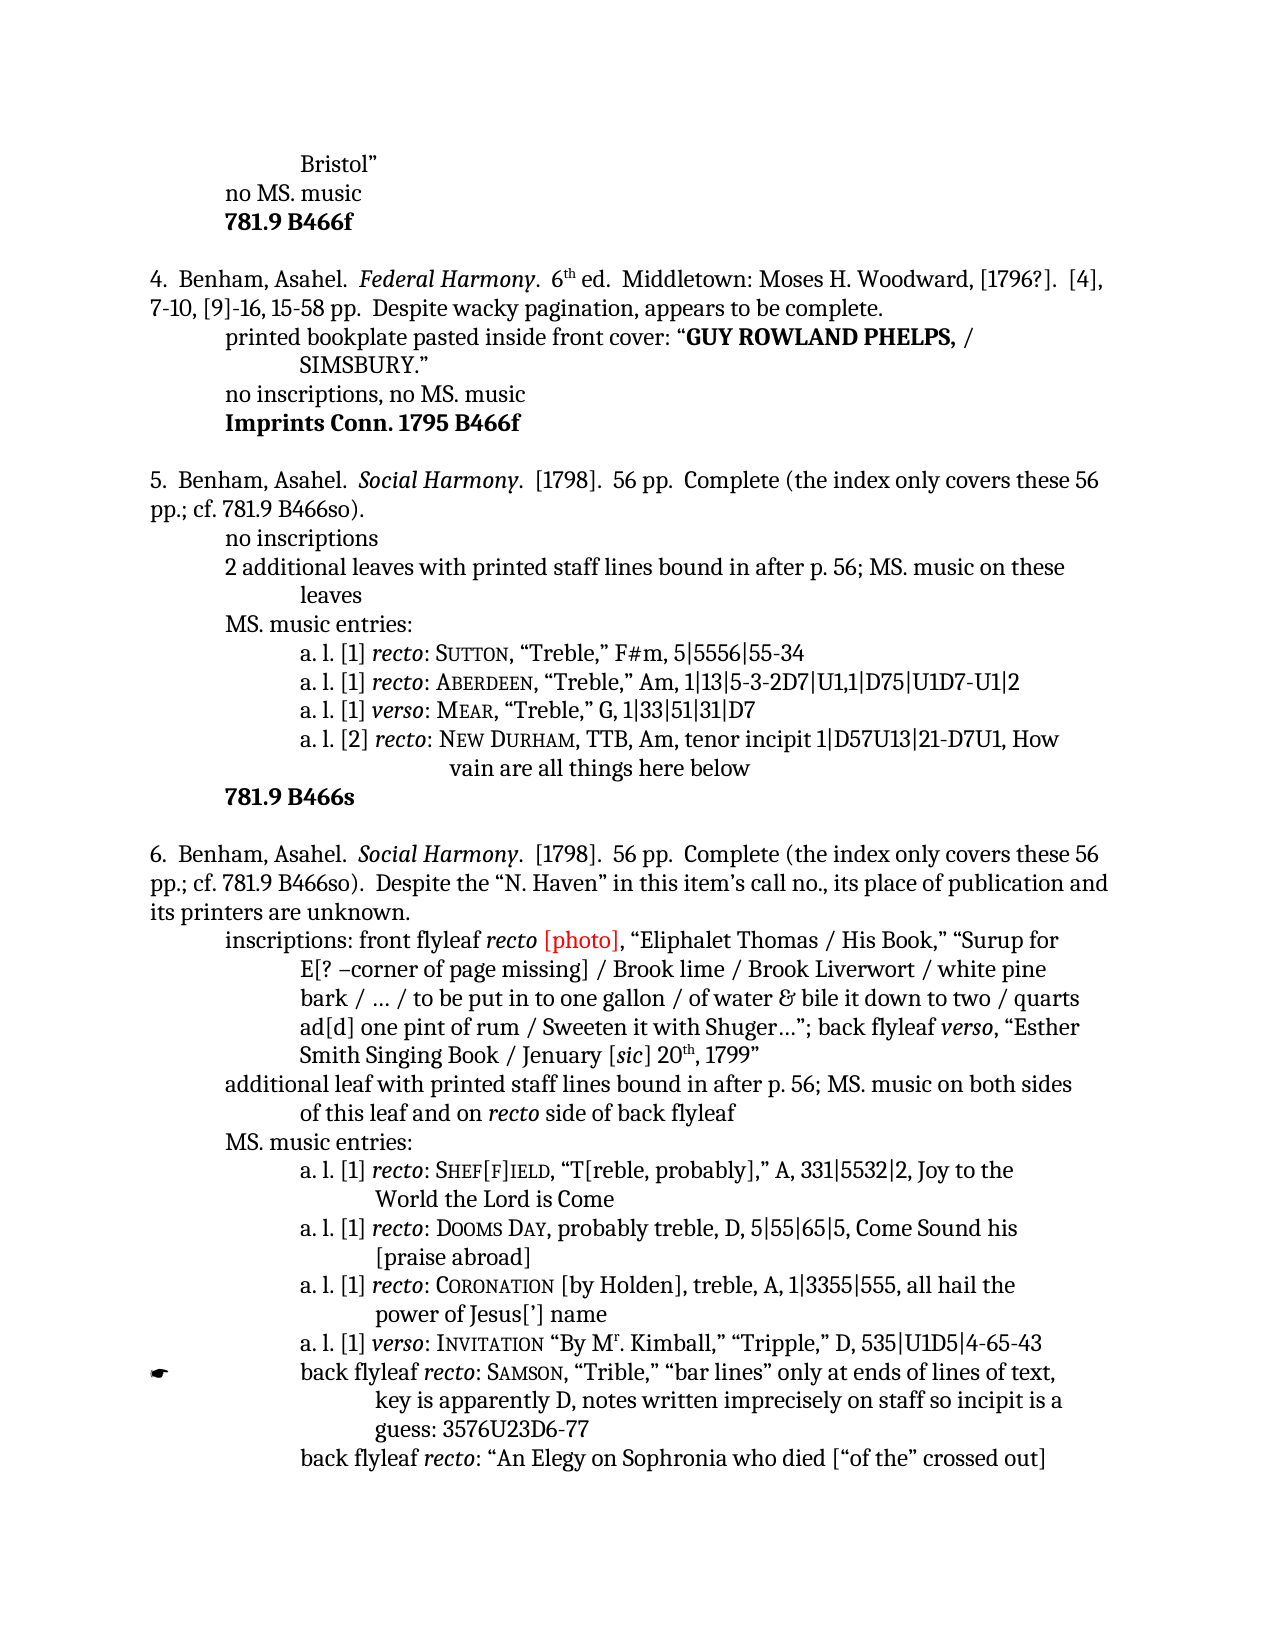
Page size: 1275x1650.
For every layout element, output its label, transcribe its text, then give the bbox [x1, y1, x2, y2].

text back flyleaf recto: Samson, “Trible,” “bar lines” only at ends of lines of text, [150, 1357, 1125, 1386]
text a. l. [1] verso: Invitation “By Mr. Kimball,” “Tripple,” D, 535|U1D5|4-65-43 [150, 1329, 1125, 1357]
text key is apparently D, notes written imprecisely on staff so incipit is a [150, 1386, 1125, 1415]
text inscriptions: front flyleaf recto [photo], “Eliphalet Thomas / His Book,” “Surup for [150, 926, 1125, 955]
text SIMSBURY.” [150, 351, 1125, 380]
text no MS. music [150, 179, 1125, 207]
text Smith Singing Book / Jenuary [sic] 20th, 1799” [150, 1041, 1125, 1070]
text additional leaf with printed staff lines bound in after p. 56; MS. music on both sides [150, 1070, 1125, 1099]
text no inscriptions, no MS. music [150, 380, 1125, 409]
text MS. music entries: [150, 610, 1125, 639]
text a. l. [1] recto: Coronation [by Holden], treble, A, 1|3355|555, all hail the [150, 1271, 1125, 1300]
text of this leaf and on recto side of back flyleaf [150, 1099, 1125, 1127]
text Bristol” [150, 150, 1125, 179]
text a. l. [1] recto: Shef[f]ield, “T[reble, probably],” A, 331|5532|2, Joy to the [150, 1156, 1125, 1185]
text a. l. [1] verso: Mear, “Treble,” G, 1|33|51|31|D7 [150, 696, 1125, 725]
text 781.9 B466f [150, 207, 1125, 236]
text World the Lord is Come [150, 1185, 1125, 1214]
text a. l. [2] recto: New Durham, TTB, Am, tenor incipit 1|D57U13|21-D7U1, How vain are all things here below [150, 725, 1125, 782]
text a. l. [1] recto: Sutton, “Treble,” F#m, 5|5556|55-34 [150, 639, 1125, 667]
text 4. Benham, Asahel. Federal Harmony. 6th ed. Middletown: Moses H. Woodward, [1796?]. [4], 7-10, [9]-16, 15-58 pp. Despite wacky pagination, appears to be complete. [150, 265, 1125, 322]
text power of Jesus[’] name [150, 1300, 1125, 1329]
text 6. Benham, Asahel. Social Harmony. [1798]. 56 pp. Complete (the index only covers these 56 pp.; cf. 781.9 B466so). Despite the “N. Haven” in this item’s call no., its place of publication and its printers are unknown. [150, 840, 1125, 926]
text leaves [150, 581, 1125, 610]
text [praise abroad] [150, 1242, 1125, 1271]
text a. l. [1] recto: Dooms Day, probably treble, D, 5|55|65|5, Come Sound his [150, 1214, 1125, 1242]
text Imprints Conn. 1795 B466f [150, 409, 1125, 437]
text 781.9 B466s [150, 782, 1125, 811]
text guess: 3576U23D6-77 [150, 1415, 1125, 1444]
text 2 additional leaves with printed staff lines bound in after p. 56; MS. music on these [150, 552, 1125, 581]
text back flyleaf recto: “An Elegy on Sophronia who died [“of the” crossed out] [150, 1444, 1125, 1472]
text bark / … / to be put in to one gallon / of water & bile it down to two / quarts [150, 984, 1125, 1012]
text E[? –corner of page missing] / Brook lime / Brook Liverwort / white pine [150, 955, 1125, 984]
text printed bookplate pasted inside front cover: “GUY ROWLAND PHELPS, / [150, 322, 1125, 351]
text a. l. [1] recto: Aberdeen, “Treble,” Am, 1|13|5-3-2D7|U1,1|D75|U1D7-U1|2 [150, 667, 1125, 696]
text MS. music entries: [150, 1127, 1125, 1156]
text ad[d] one pint of rum / Sweeten it with Shuger…”; back flyleaf verso, “Esther [150, 1012, 1125, 1041]
text no inscriptions [150, 524, 1125, 552]
text 5. Benham, Asahel. Social Harmony. [1798]. 56 pp. Complete (the index only covers these 56 pp.; cf. 781.9 B466so). [150, 466, 1125, 524]
